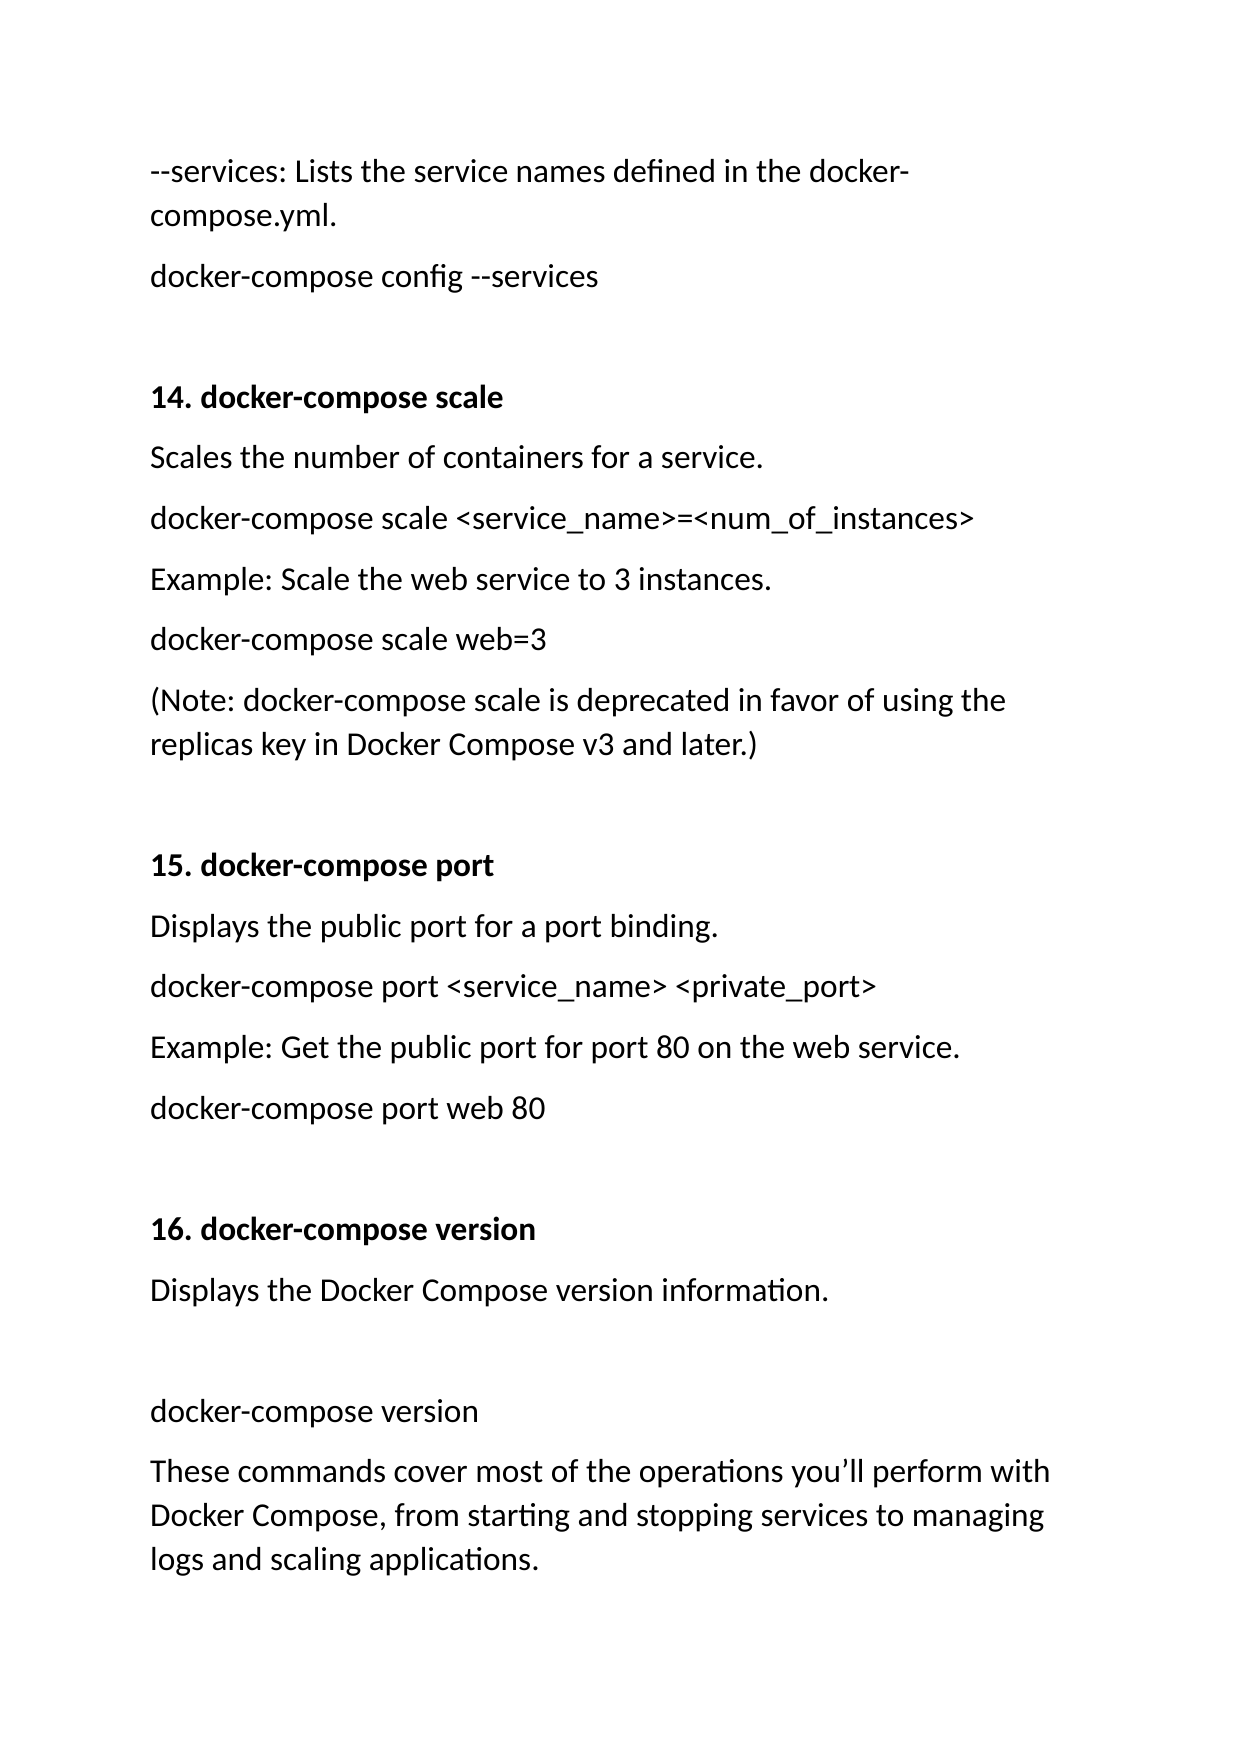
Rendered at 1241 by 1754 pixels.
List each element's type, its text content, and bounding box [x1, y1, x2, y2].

text --services: Lists the service names defined in the docker-compose.yml. [150, 150, 1090, 235]
text 16. docker-compose version [150, 1208, 1090, 1249]
text 14. docker-compose scale [150, 376, 1090, 417]
text docker-compose port <service_name> <private_port> [150, 965, 1090, 1006]
text These commands cover most of the operations you’ll perform with Docker Compose, from starting and stopping services to managing logs and scaling applications. [150, 1450, 1090, 1579]
text Displays the public port for a port binding. [150, 905, 1090, 946]
text docker-compose scale <service_name>=<num_of_instances> [150, 497, 1090, 538]
text docker-compose scale web=3 [150, 618, 1090, 659]
text (Note: docker-compose scale is deprecated in favor of using the replicas key in Docker Compose v3 and later.) [150, 679, 1090, 764]
text Displays the Docker Compose version information. [150, 1268, 1090, 1309]
text docker-compose config --services [150, 254, 1090, 295]
text 15. docker-compose port [150, 844, 1090, 885]
text docker-compose port web 80 [150, 1087, 1090, 1127]
text Example: Get the public port for port 80 on the web service. [150, 1026, 1090, 1067]
text Scales the number of containers for a service. [150, 436, 1090, 477]
text docker-compose version [150, 1390, 1090, 1431]
text Example: Scale the web service to 3 instances. [150, 558, 1090, 598]
